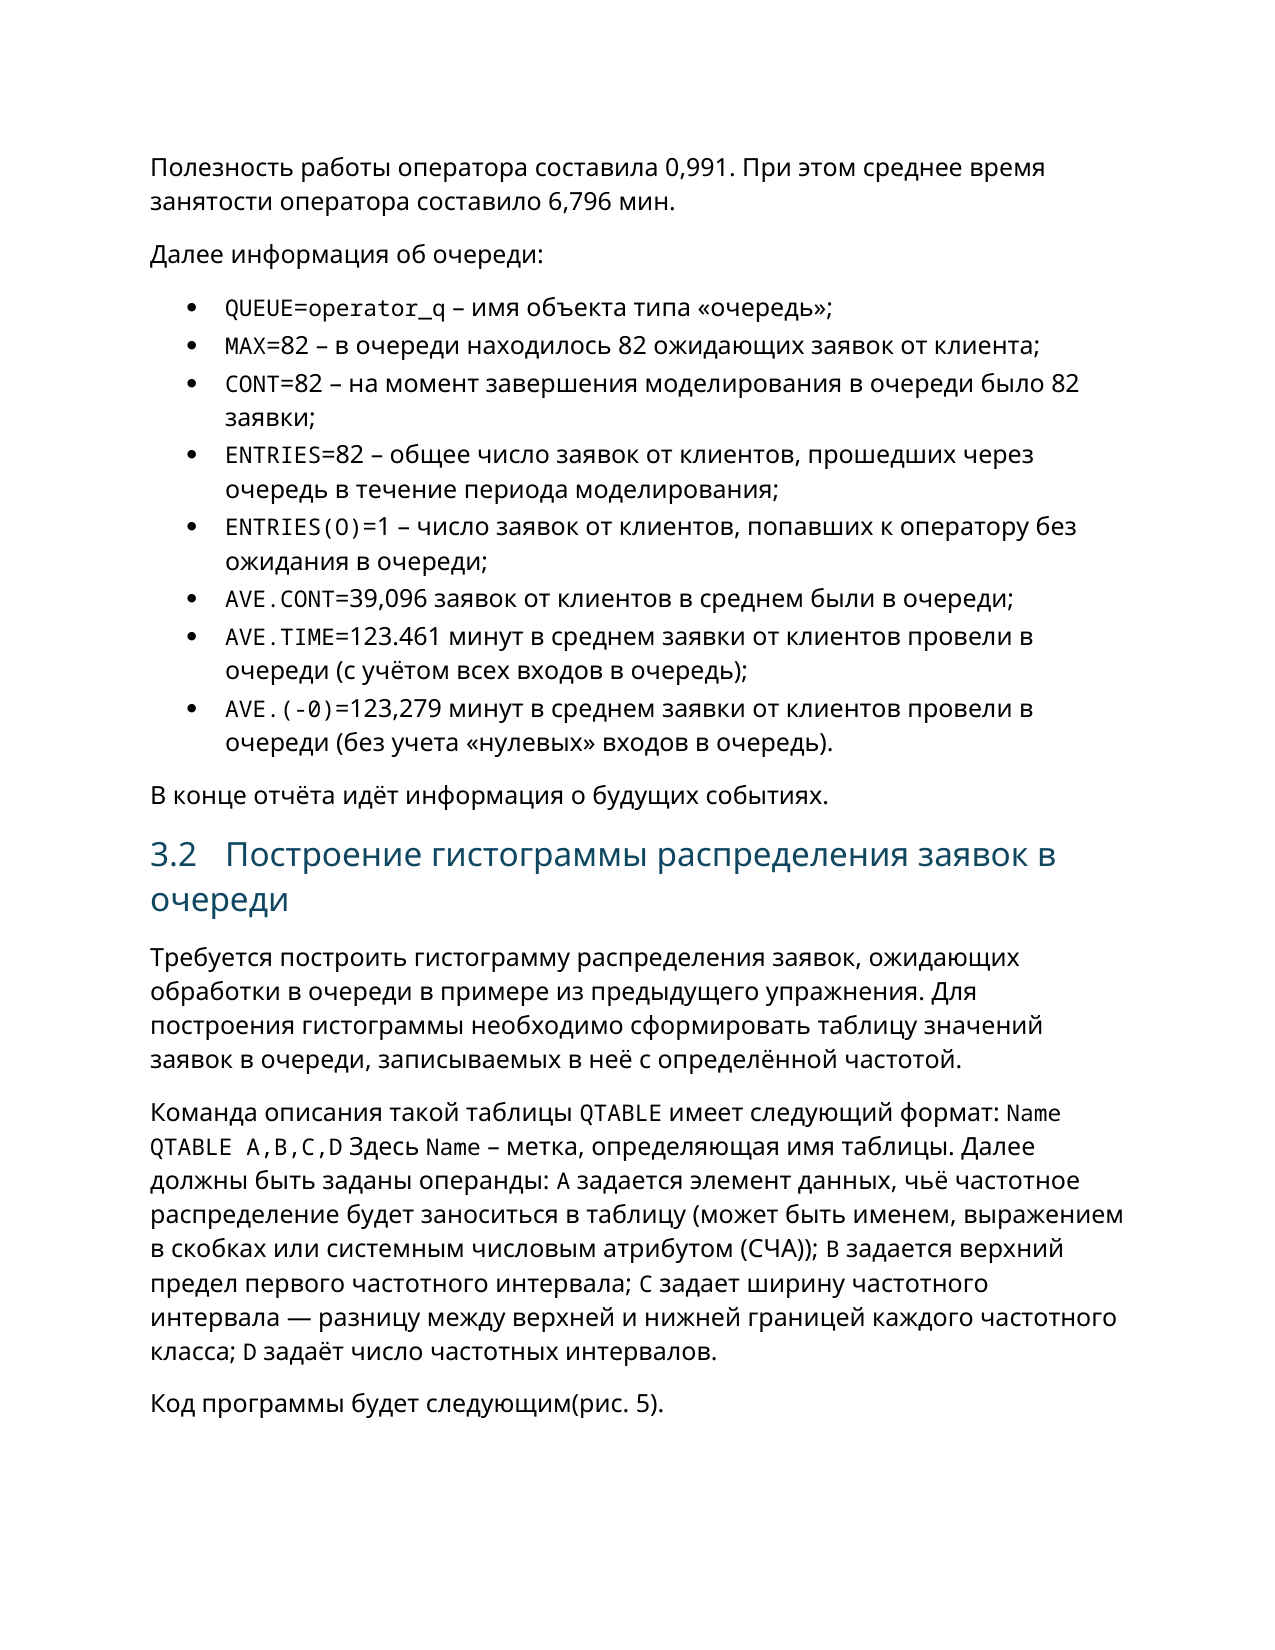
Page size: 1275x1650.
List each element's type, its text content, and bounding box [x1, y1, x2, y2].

list AVE.(-0)=123,279 минут в среднем заявки от клиентов провели в очереди (без учета «нулевых» входов в очередь). [187, 691, 1125, 759]
list MAX=82 – в очереди находилось 82 ожидающих заявок от клиента; [187, 327, 1125, 362]
list QUEUE=operator_q – имя объекта типа «очередь»; [187, 290, 1125, 324]
list ENTRIES=82 – общее число заявок от клиентов, прошедших через очередь в течение периода моделирования; [187, 437, 1125, 505]
text Команда описания такой таблицы QTABLE имеет следующий формат: Name QTABLE A,B,C,D Здесь Name – метка, определяющая имя таблицы. Далее должны быть заданы операнды: А задается элемент данных, чьё частотное распределение будет заноситься в таблицу (может быть именем, выражением в скобках или системным числовым атрибутом (СЧА)); B задается верхний предел первого частотного интервала; С задает ширину частотного интервала — разницу между верхней и нижней границей каждого частотного класса; D задаёт число частотных интервалов. [150, 1095, 1125, 1367]
text Требуется построить гистограмму распределения заявок, ожидающих обработки в очереди в примере из предыдущего упражнения. Для построения гистограммы необходимо сформировать таблицу значений заявок в очереди, записываемых в неё с определённой частотой. [150, 940, 1125, 1076]
list AVE.TIME=123.461 минут в среднем заявки от клиентов провели в очереди (с учётом всех входов в очередь); [187, 619, 1125, 687]
text Далее информация об очереди: [150, 237, 1125, 271]
subtitle 3.2 Построение гистограммы распределения заявок в очереди [150, 830, 1125, 921]
list ENTRIES(O)=1 – число заявок от клиентов, попавших к оператору без ожидания в очереди; [187, 509, 1125, 577]
text В конце отчёта идёт информация о будущих событиях. [150, 777, 1125, 812]
text Код программы будет следующим(рис. 5). [150, 1386, 1125, 1420]
list CONT=82 – на момент завершения моделирования в очереди было 82 заявки; [187, 365, 1125, 433]
list AVE.CONT=39,096 заявок от клиентов в среднем были в очереди; [187, 581, 1125, 615]
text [150, 150, 1125, 218]
